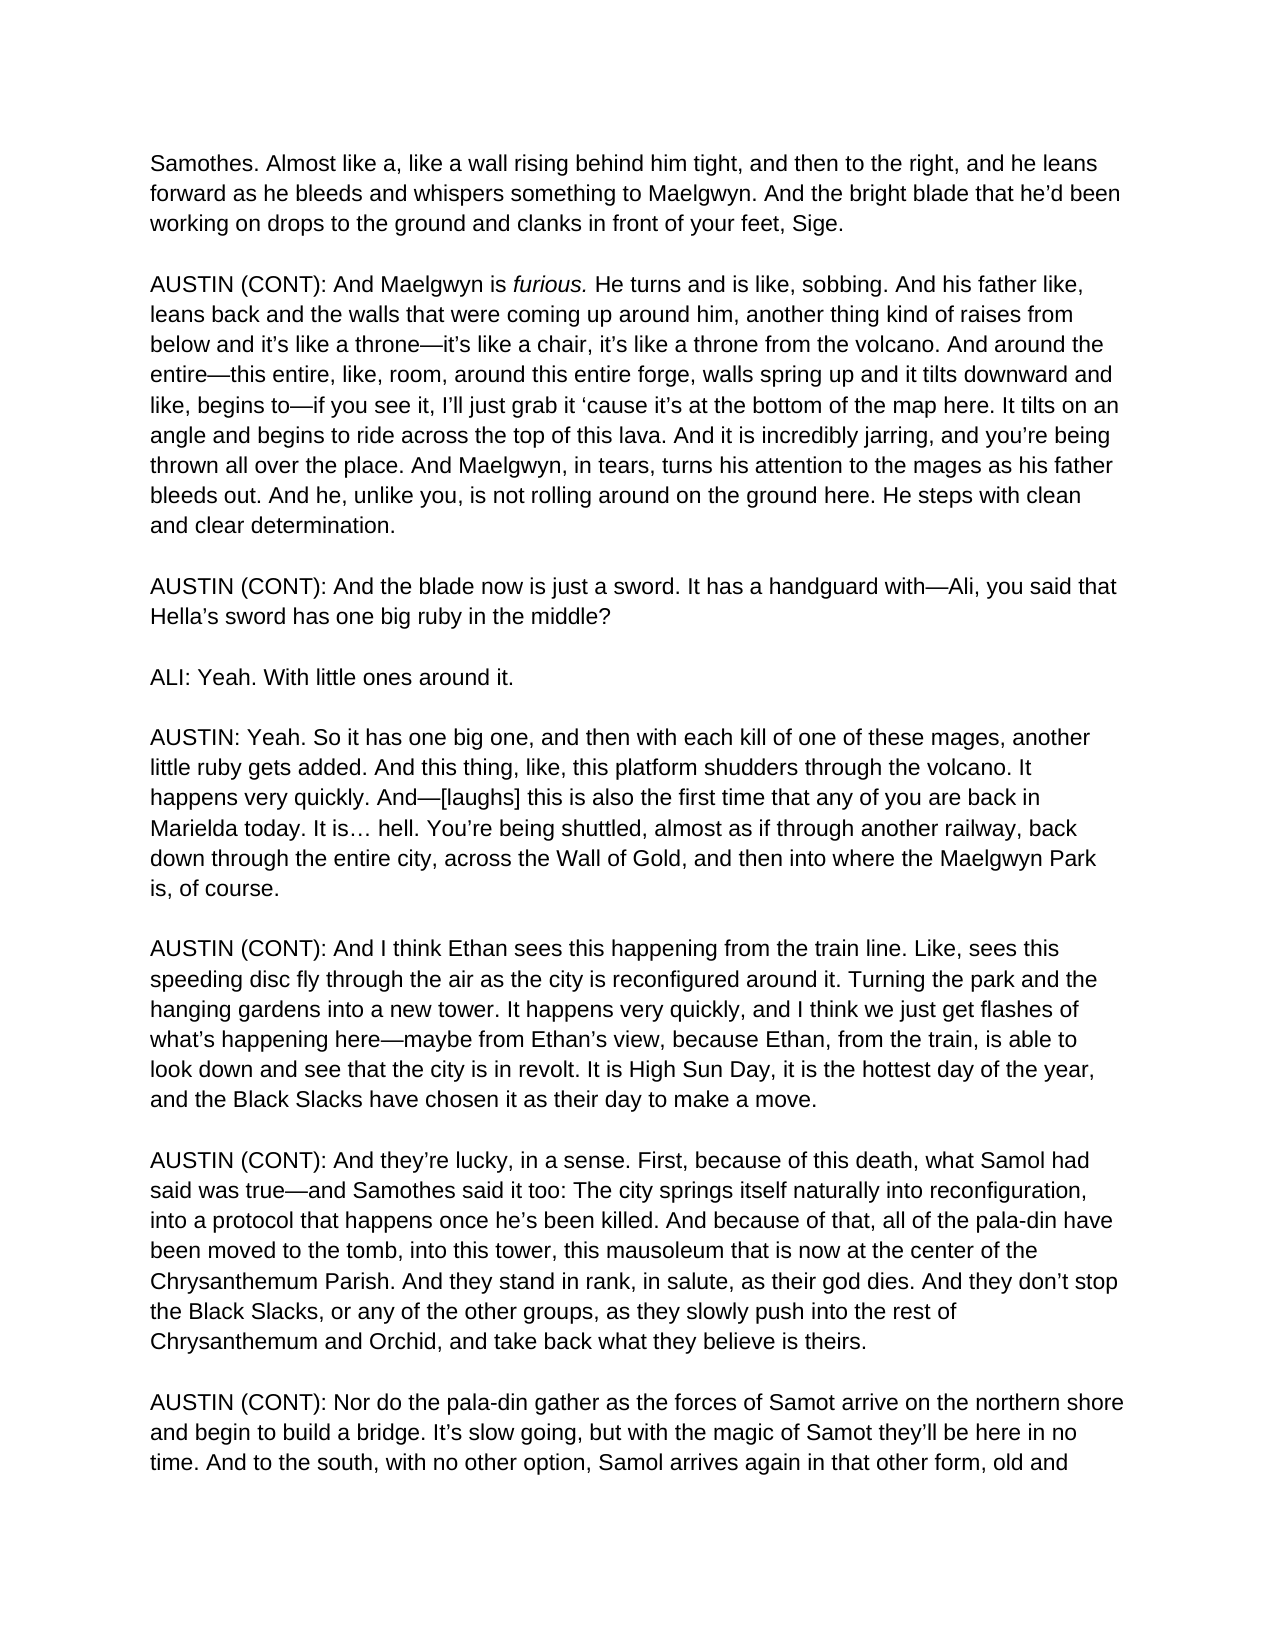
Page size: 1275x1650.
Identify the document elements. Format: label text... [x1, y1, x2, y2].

text AUSTIN (CONT): And Maelgwyn is furious. He turns and is like, sobbing. And his father like, leans back and the walls that were coming up around him, another thing kind of raises from below and it’s like a throne—it’s like a chair, it’s like a throne from the volcano. And around the entire—this entire, like, room, around this entire forge, walls spring up and it tilts downward and like, begins to—if you see it, I’ll just grab it ‘cause it’s at the bottom of the map here. It tilts on an angle and begins to ride across the top of this lava. And it is incredibly jarring, and you’re being thrown all over the place. And Maelgwyn, in tears, turns his attention to the mages as his father bleeds out. And he, unlike you, is not rolling around on the ground here. He steps with clean and clear determination. [150, 271, 1125, 539]
text ALI: Yeah. With little ones around it. [150, 663, 1125, 690]
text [150, 150, 1125, 237]
text AUSTIN (CONT): And the blade now is just a sword. It has a handguard with—Ali, you said that Hella’s sword has one big ruby in the middle? [150, 573, 1125, 629]
text AUSTIN (CONT): And I think Ethan sees this happening from the train line. Like, sees this speeding disc fly through the air as the city is reconfigured around it. Turning the park and the hanging gardens into a new tower. It happens very quickly, and I think we just get flashes of what’s happening here—maybe from Ethan’s view, because Ethan, from the train, is able to look down and see that the city is in revolt. It is High Sun Day, it is the hottest day of the year, and the Black Slacks have chosen it as their day to make a move. [150, 935, 1125, 1113]
text AUSTIN: Yeah. So it has one big one, and then with each kill of one of these mages, another little ruby gets added. And this thing, like, this platform shudders through the volcano. It happens very quickly. And—[laughs] this is also the first time that any of you are back in Marielda today. It is… hell. You’re being shuttled, almost as if through another railway, back down through the entire city, across the Wall of Gold, and then into where the Maelgwyn Park is, of course. [150, 724, 1125, 901]
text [150, 1388, 1125, 1475]
text AUSTIN (CONT): And they’re lucky, in a sense. First, because of this death, what Samol had said was true—and Samothes said it too: The city springs itself naturally into reconfiguration, into a protocol that happens once he’s been killed. And because of that, all of the pala-din have been moved to the tomb, into this tower, this mausoleum that is now at the center of the Chrysanthemum Parish. And they stand in rank, in salute, as their god dies. And they don’t stop the Black Slacks, or any of the other groups, as they slowly push into the rest of Chrysanthemum and Orchid, and take back what they believe is theirs. [150, 1147, 1125, 1354]
